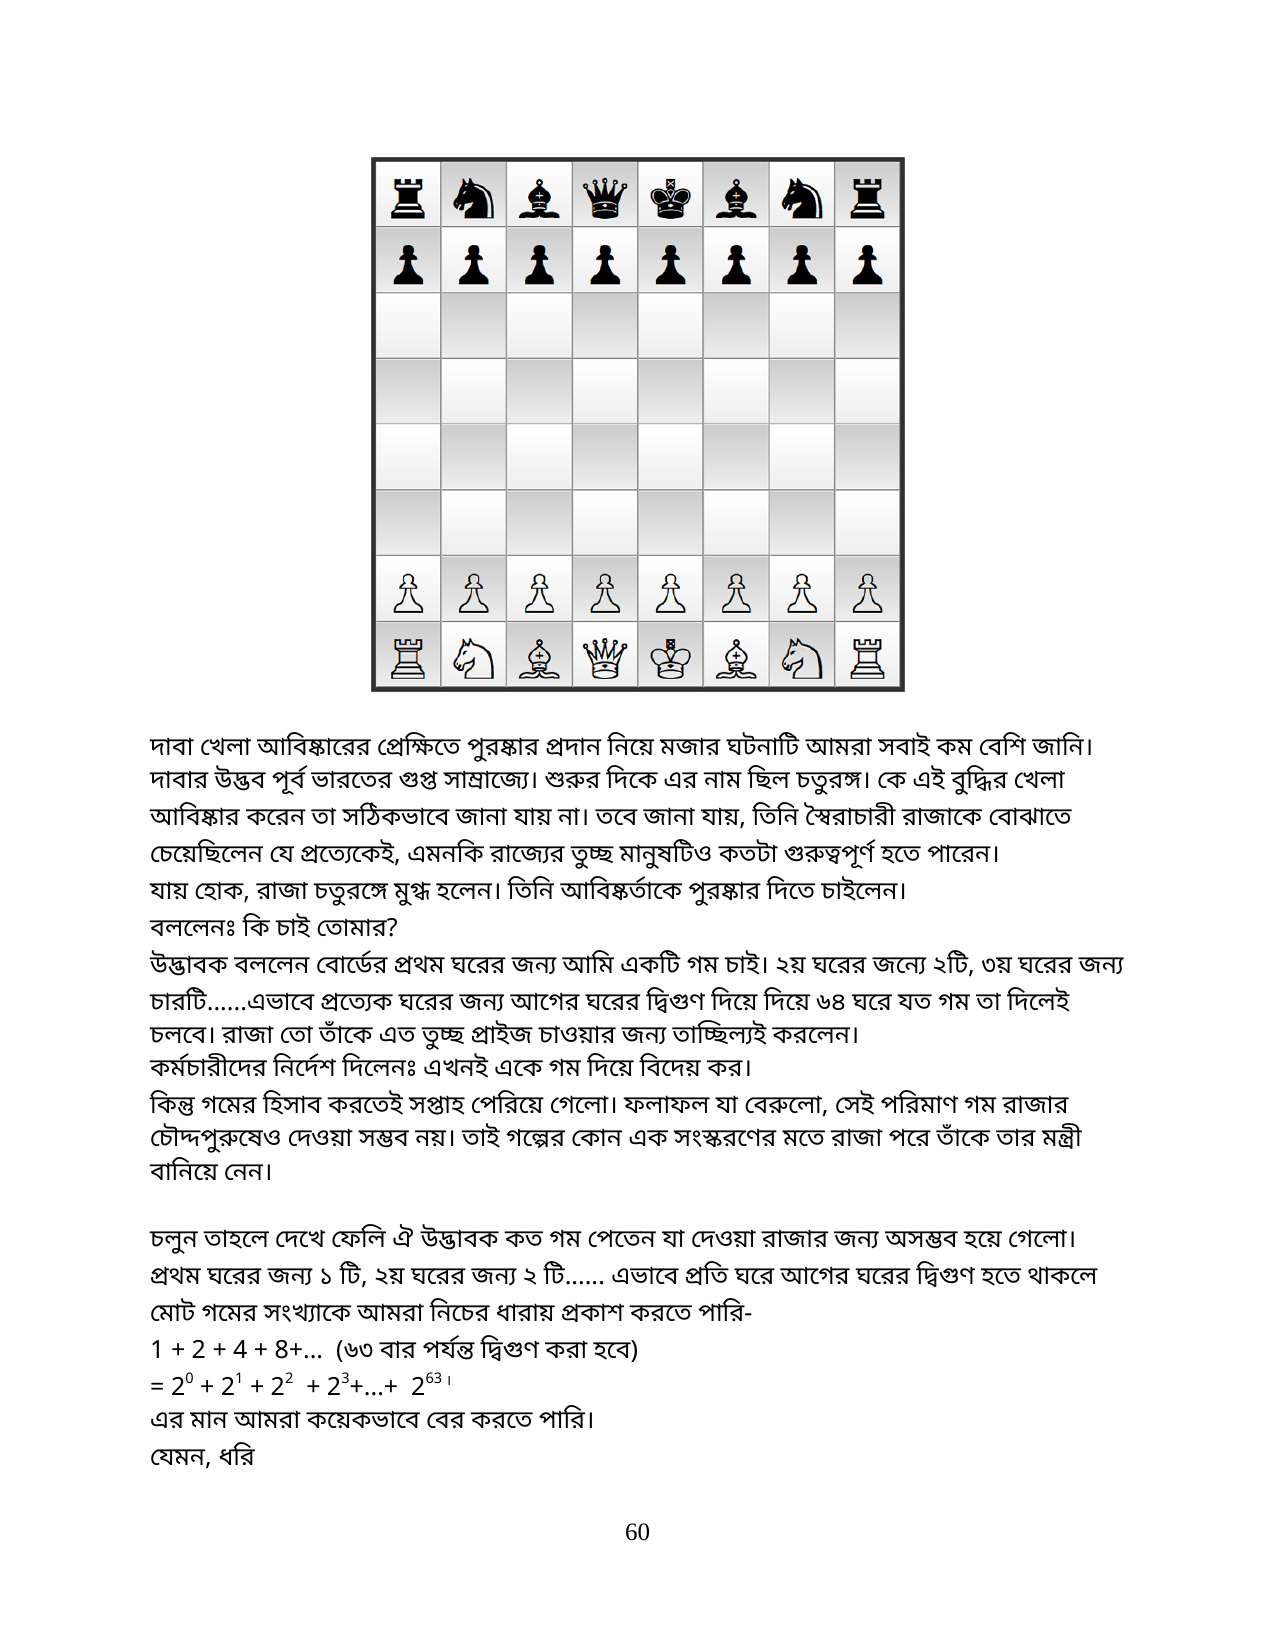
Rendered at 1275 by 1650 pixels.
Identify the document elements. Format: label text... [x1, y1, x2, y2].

text দাবা খেলা আবিষ্কারের প্রেক্ষিতে পুরষ্কার প্রদান নিয়ে মজার ঘটনাটি আমরা সবাই কম বেশি জানি। দাবার উদ্ভব পূর্ব ভারতের গুপ্ত সাম্রাজ্যে। শুরুর দিকে এর নাম ছিল চতুরঙ্গ। কে এই বুদ্ধির খেলা আবিষ্কার করেন তা সঠিকভাবে জানা যায় না। তবে জানা যায়, তিনি স্বৈরাচারী রাজাকে বোঝাতে চেয়েছিলেন যে প্রত্যেকেই, এমনকি রাজ্যের তুচ্ছ মানুষটিও কতটা গুরুত্বপূর্ণ হতে পারেন। [150, 732, 1125, 873]
text = 20 + 21 + 22 + 23+...+ 263 । [150, 1368, 1125, 1405]
text প্রথম ঘরের জন্য ১ টি, ২য় ঘরের জন্য ২ টি...... এভাবে প্রতি ঘরে আগের ঘরের দ্বিগুণ হতে থাকলে মোট গমের সংখ্যাকে আমরা নিচের ধারায় প্রকাশ করতে পারি- [150, 1257, 1125, 1331]
text এর মান আমরা কয়েকভাবে বের করতে পারি। [150, 1405, 1125, 1438]
text কিন্তু গমের হিসাব করতেই সপ্তাহ পেরিয়ে গেলো। ফলাফল যা বেরুলো, সেই পরিমাণ গম রাজার চৌদ্দপুরুষেও দেওয়া সম্ভব নয়। তাই গল্পের কোন এক সংস্করণের মতে রাজা পরে তাঁকে তার মন্ত্রী বানিয়ে নেন। [150, 1087, 1125, 1190]
picture [363, 150, 912, 699]
text যায় হোক, রাজা চতুরঙ্গে মুগ্ধ হলেন। তিনি আবিষ্কর্তাকে পুরষ্কার দিতে চাইলেন। [150, 873, 1125, 910]
text কর্মচারীদের নির্দেশ দিলেনঃ এখনই একে গম দিয়ে বিদেয় কর। [150, 1054, 1125, 1087]
text 1 + 2 + 4 + 8+... (৬৩ বার পর্যন্ত দ্বিগুণ করা হবে) [150, 1331, 1125, 1368]
text যেমন, ধরি [150, 1438, 1125, 1475]
text চলুন তাহলে দেখে ফেলি ঐ উদ্ভাবক কত গম পেতেন যা দেওয়া রাজার জন্য অসম্ভব হয়ে গেলো। [150, 1224, 1125, 1257]
text উদ্ভাবক বললেন বোর্ডের প্রথম ঘরের জন্য আমি একটি গম চাই। ২য় ঘরের জন্যে ২টি, ৩য় ঘরের জন্য চারটি......এভাবে প্রত্যেক ঘরের জন্য আগের ঘরের দ্বিগুণ দিয়ে দিয়ে ৬৪ ঘরে যত গম তা দিলেই চলবে। রাজা তো তাঁকে এত তুচ্ছ প্রাইজ চাওয়ার জন্য তাচ্ছিল্যই করলেন। [150, 947, 1125, 1054]
text বললেনঃ কি চাই তোমার? [150, 910, 1125, 947]
